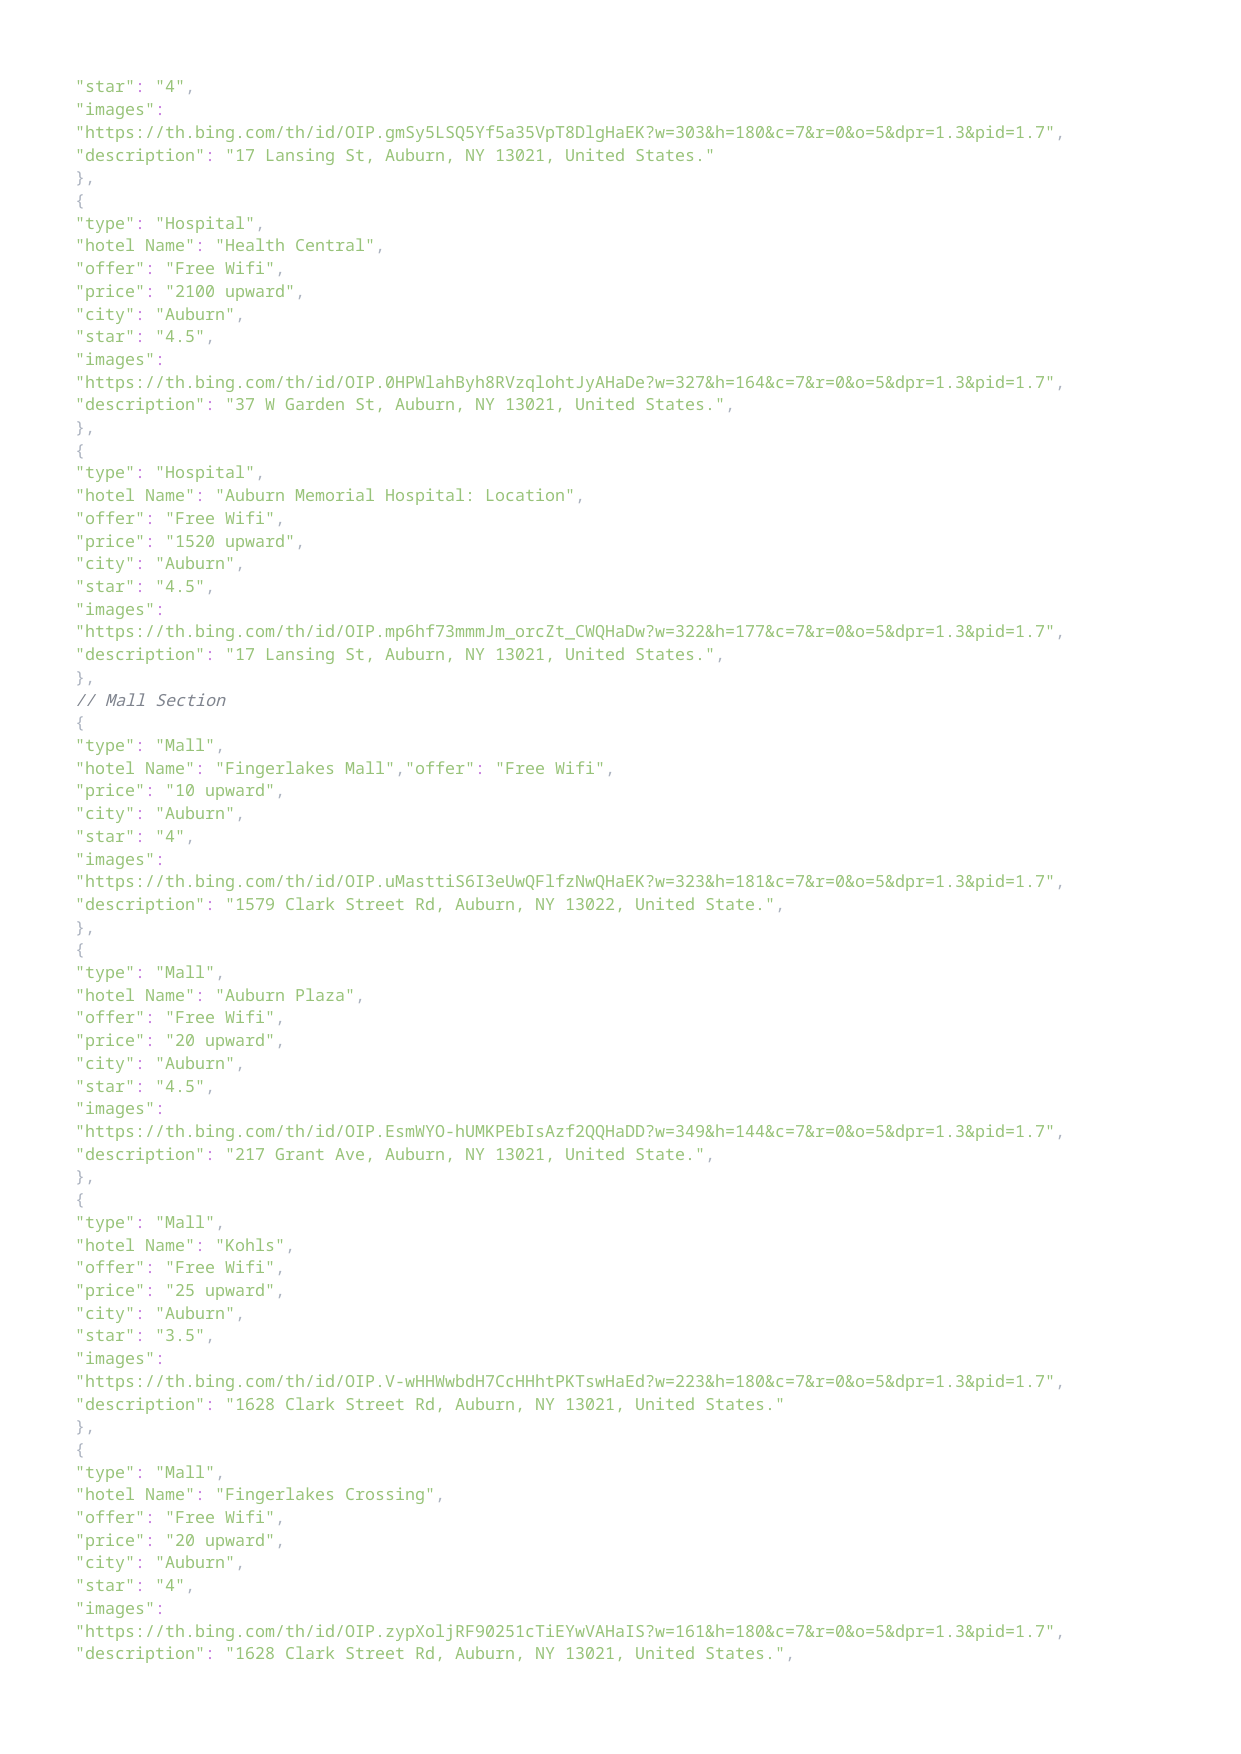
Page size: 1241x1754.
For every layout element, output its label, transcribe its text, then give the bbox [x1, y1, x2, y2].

text "https://th.bing.com/th/id/OIP.gmSy5LSQ5Yf5a35VpT8DlgHaEK?w=303&h=180&c=7&r=0&o=5&dpr=1.3&pid=1.7", [75, 120, 1165, 143]
text { [75, 711, 1165, 733]
text "images": [75, 847, 1165, 870]
text }, [75, 416, 1165, 438]
text "city": "Auburn", [75, 1551, 1165, 1574]
text "star": "4.5", [75, 1074, 1165, 1097]
text "type": "Mall", [75, 733, 1165, 756]
text "offer": "Free Wifi", [75, 1256, 1165, 1278]
text "offer": "Free Wifi", [75, 1506, 1165, 1528]
text "hotel Name": "Fingerlakes Crossing", [75, 1483, 1165, 1506]
text "city": "Auburn", [75, 802, 1165, 824]
text "city": "Auburn", [75, 1051, 1165, 1074]
text "description": "1628 Clark Street Rd, Auburn, NY 13021, United States.", [75, 1642, 1165, 1664]
text "city": "Auburn", [75, 1301, 1165, 1324]
text { [75, 1437, 1165, 1460]
text "https://th.bing.com/th/id/OIP.0HPWlahByh8RVzqlohtJyAHaDe?w=327&h=164&c=7&r=0&o=5&dpr=1.3&pid=1.7", [75, 370, 1165, 393]
text "description": "37 W Garden St, Auburn, NY 13021, United States.", [75, 393, 1165, 416]
text "description": "17 Lansing St, Auburn, NY 13021, United States." [75, 143, 1165, 166]
text "description": "1579 Clark Street Rd, Auburn, NY 13022, United State.", [75, 892, 1165, 915]
text "images": [75, 98, 1165, 120]
text { [75, 438, 1165, 461]
text "price": "25 upward", [75, 1278, 1165, 1301]
text "price": "1520 upward", [75, 529, 1165, 552]
text "images": [75, 347, 1165, 370]
text "hotel Name": "Auburn Plaza", [75, 983, 1165, 1006]
text "offer": "Free Wifi", [75, 1006, 1165, 1029]
text "star": "4.5", [75, 325, 1165, 347]
text "hotel Name": "Kohls", [75, 1233, 1165, 1256]
text "images": [75, 1596, 1165, 1619]
text }, [75, 665, 1165, 688]
text // Mall Section [75, 688, 1165, 711]
text "price": "20 upward", [75, 1029, 1165, 1051]
text }, [75, 166, 1165, 188]
text }, [75, 915, 1165, 938]
text "type": "Mall", [75, 1460, 1165, 1483]
text "description": "1628 Clark Street Rd, Auburn, NY 13021, United States." [75, 1392, 1165, 1415]
text "hotel Name": "Auburn Memorial Hospital: Location", [75, 484, 1165, 506]
text "https://th.bing.com/th/id/OIP.EsmWYO-hUMKPEbIsAzf2QQHaDD?w=349&h=144&c=7&r=0&o=5&dpr=1.3&pid=1.7", [75, 1119, 1165, 1142]
text "https://th.bing.com/th/id/OIP.uMasttiS6I3eUwQFlfzNwQHaEK?w=323&h=181&c=7&r=0&o=5&dpr=1.3&pid=1.7", [75, 870, 1165, 892]
text }, [75, 1415, 1165, 1437]
text "star": "4", [75, 1574, 1165, 1596]
text "hotel Name": "Health Central", [75, 234, 1165, 257]
text "images": [75, 597, 1165, 620]
text "description": "17 Lansing St, Auburn, NY 13021, United States.", [75, 643, 1165, 665]
text "star": "3.5", [75, 1324, 1165, 1347]
text "type": "Mall", [75, 961, 1165, 983]
text "offer": "Free Wifi", [75, 506, 1165, 529]
text "images": [75, 1347, 1165, 1369]
text "price": "10 upward", [75, 779, 1165, 802]
text "https://th.bing.com/th/id/OIP.mp6hf73mmmJm_orcZt_CWQHaDw?w=322&h=177&c=7&r=0&o=5&dpr=1.3&pid=1.7", [75, 620, 1165, 643]
text }, [75, 1165, 1165, 1188]
text "images": [75, 1097, 1165, 1119]
text "https://th.bing.com/th/id/OIP.zypXoljRF90251cTiEYwVAHaIS?w=161&h=180&c=7&r=0&o=5&dpr=1.3&pid=1.7", [75, 1619, 1165, 1642]
text "price": "2100 upward", [75, 279, 1165, 302]
text "type": "Mall", [75, 1210, 1165, 1233]
text "https://th.bing.com/th/id/OIP.V-wHHWwbdH7CcHHhtPKTswHaEd?w=223&h=180&c=7&r=0&o=5&dpr=1.3&pid=1.7", [75, 1369, 1165, 1392]
text { [75, 188, 1165, 211]
text { [75, 938, 1165, 961]
text "star": "4", [75, 75, 1165, 98]
text { [75, 1188, 1165, 1210]
text "star": "4", [75, 824, 1165, 847]
text "hotel Name": "Fingerlakes Mall","offer": "Free Wifi", [75, 756, 1165, 779]
text "price": "20 upward", [75, 1528, 1165, 1551]
text "type": "Hospital", [75, 211, 1165, 234]
text "offer": "Free Wifi", [75, 257, 1165, 279]
text "type": "Hospital", [75, 461, 1165, 484]
text "city": "Auburn", [75, 302, 1165, 325]
text "city": "Auburn", [75, 552, 1165, 574]
text "star": "4.5", [75, 574, 1165, 597]
text "description": "217 Grant Ave, Auburn, NY 13021, United State.", [75, 1142, 1165, 1165]
